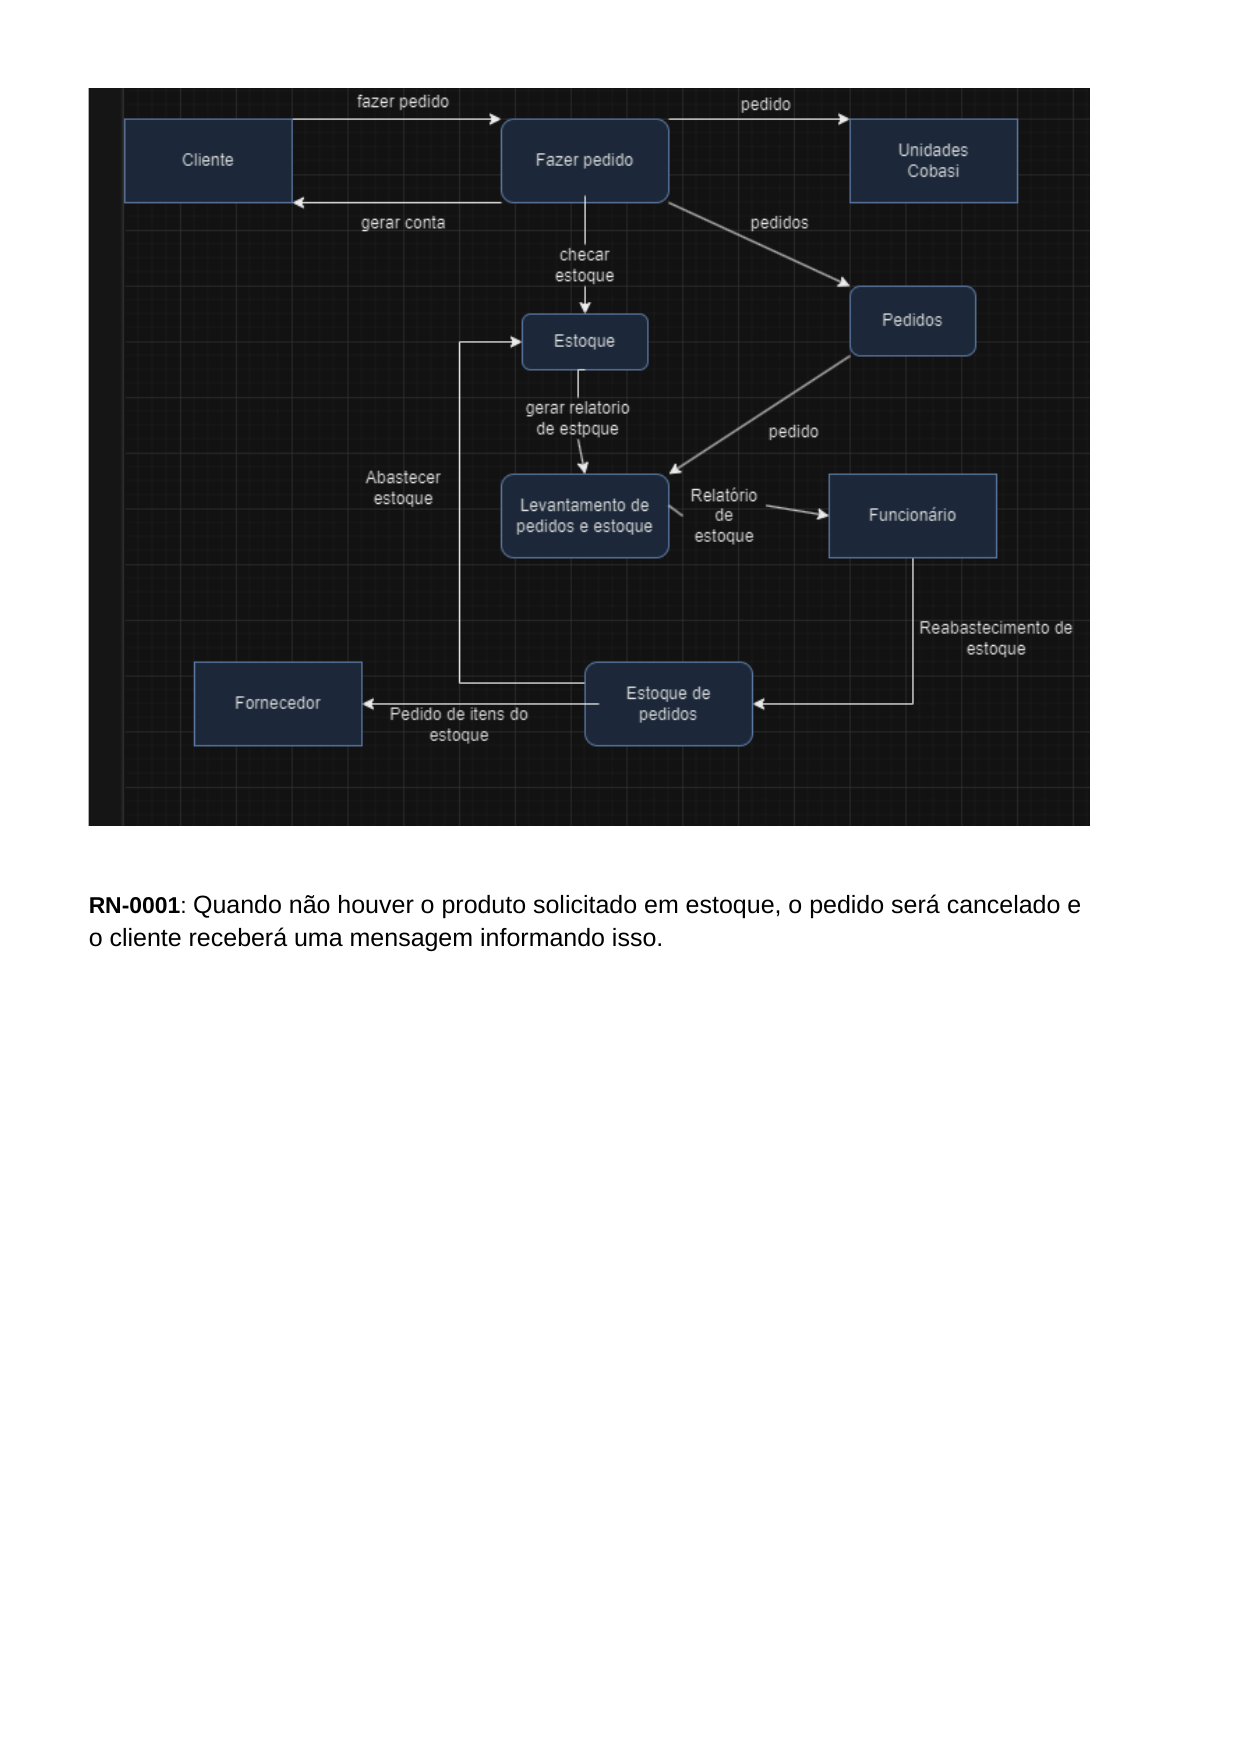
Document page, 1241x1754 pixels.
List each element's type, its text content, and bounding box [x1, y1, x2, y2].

picture [88, 88, 1090, 826]
text RN-0001: Quando não houver o produto solicitado em estoque, o pedido será cancelado e o cliente receberá uma mensagem informando isso. [88, 890, 1090, 952]
